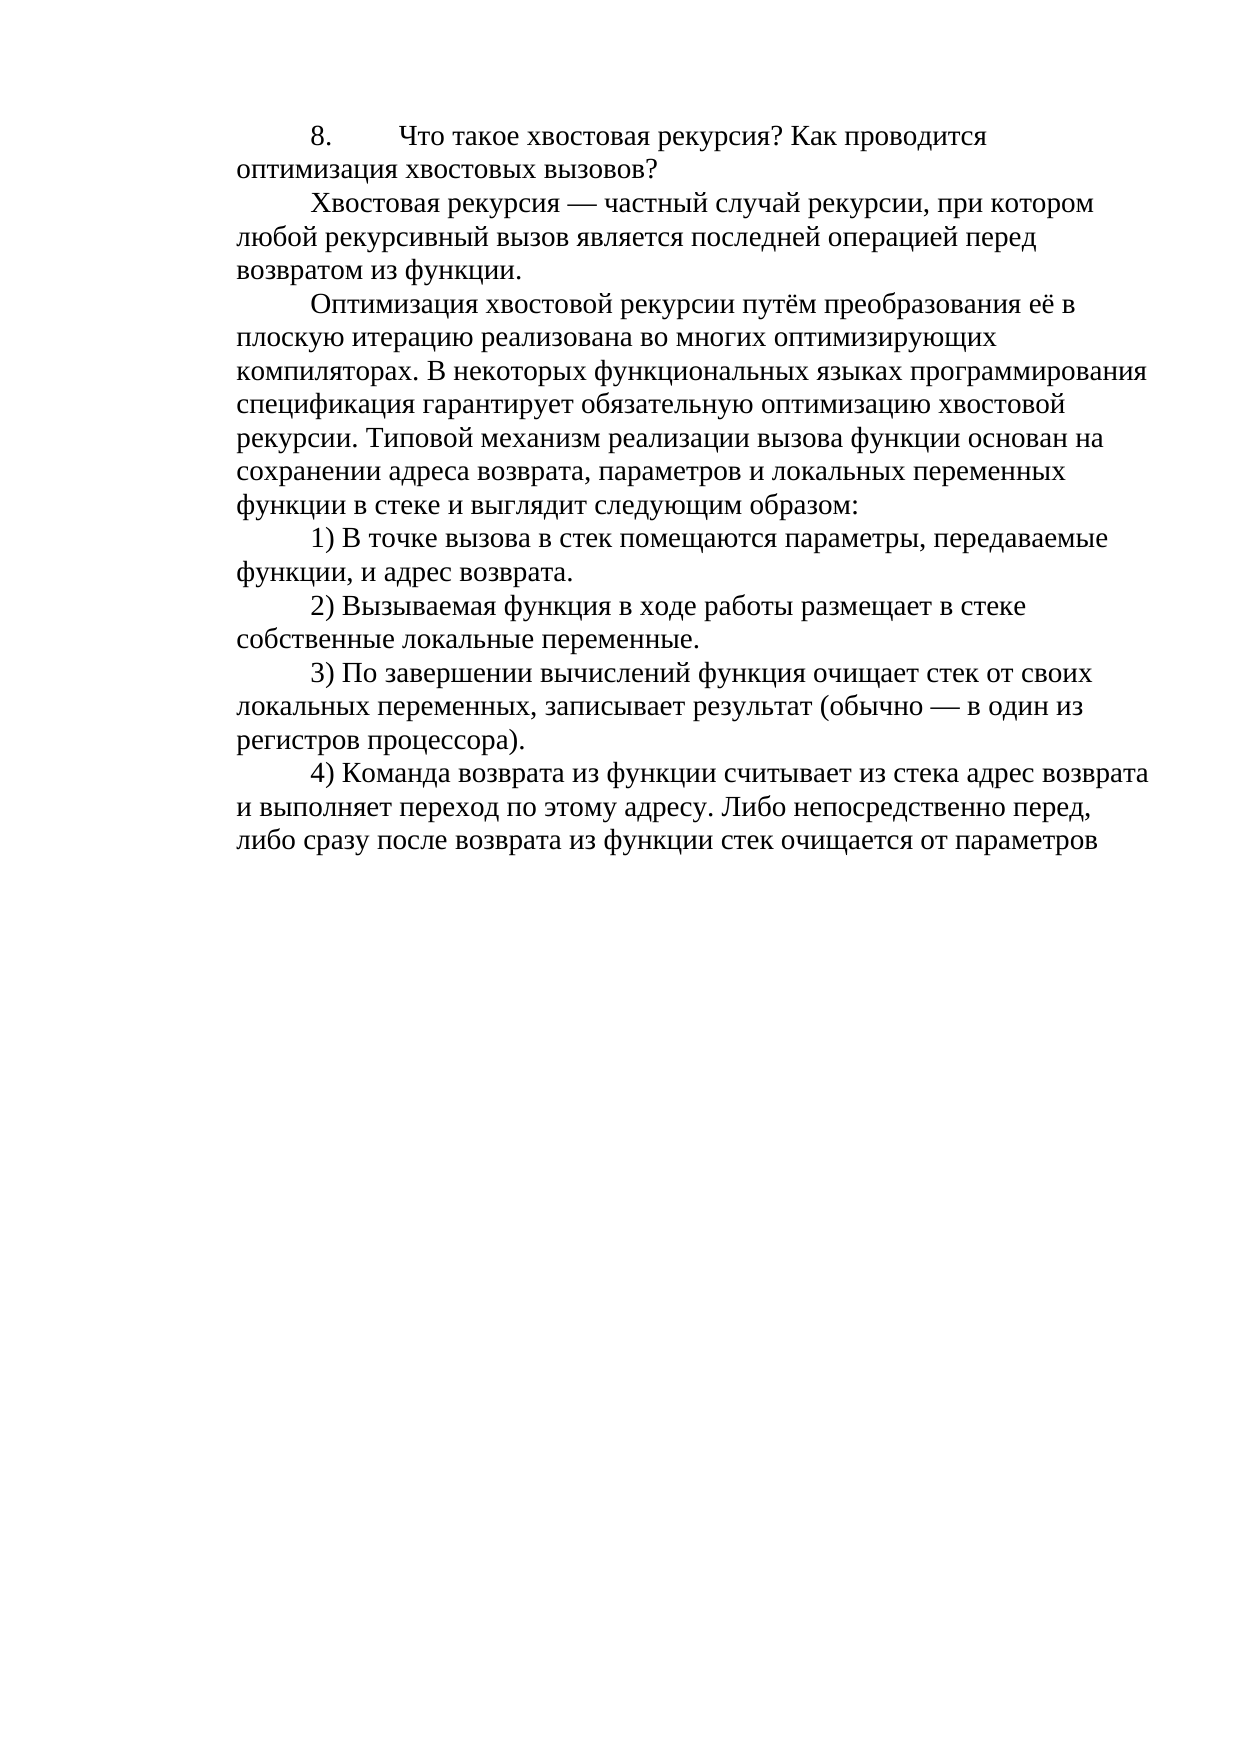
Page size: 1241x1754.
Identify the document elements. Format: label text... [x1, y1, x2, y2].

list Что такое хвостовая рекурсия? Как проводится оптимизация хвостовых вызовов? [236, 118, 1152, 185]
text 2) Вызываемая функция в ходе работы размещает в стеке собственные локальные переменные. [236, 588, 1152, 655]
text Хвостовая рекурсия — частный случай рекурсии, при котором любой рекурсивный вызов является последней операцией перед возвратом из функции. [236, 185, 1152, 286]
text 4) Команда возврата из функции считывает из стека адрес возврата и выполняет переход по этому адресу. Либо непосредственно перед, либо сразу после возврата из функции стек очищается от параметров [236, 755, 1152, 856]
text 1) В точке вызова в стек помещаются параметры, передаваемые функции, и адрес возврата. [236, 521, 1152, 588]
text Оптимизация хвостовой рекурсии путём преобразования её в плоскую итерацию реализована во многих оптимизирующих компиляторах. В некоторых функциональных языках программирования спецификация гарантирует обязательную оптимизацию хвостовой рекурсии. Типовой механизм реализации вызова функции основан на сохранении адреса возврата, параметров и локальных переменных функции в стеке и выглядит следующим образом: [236, 286, 1152, 521]
text 3) По завершении вычислений функция очищает стек от своих локальных переменных, записывает результат (обычно — в один из регистров процессора). [236, 655, 1152, 755]
